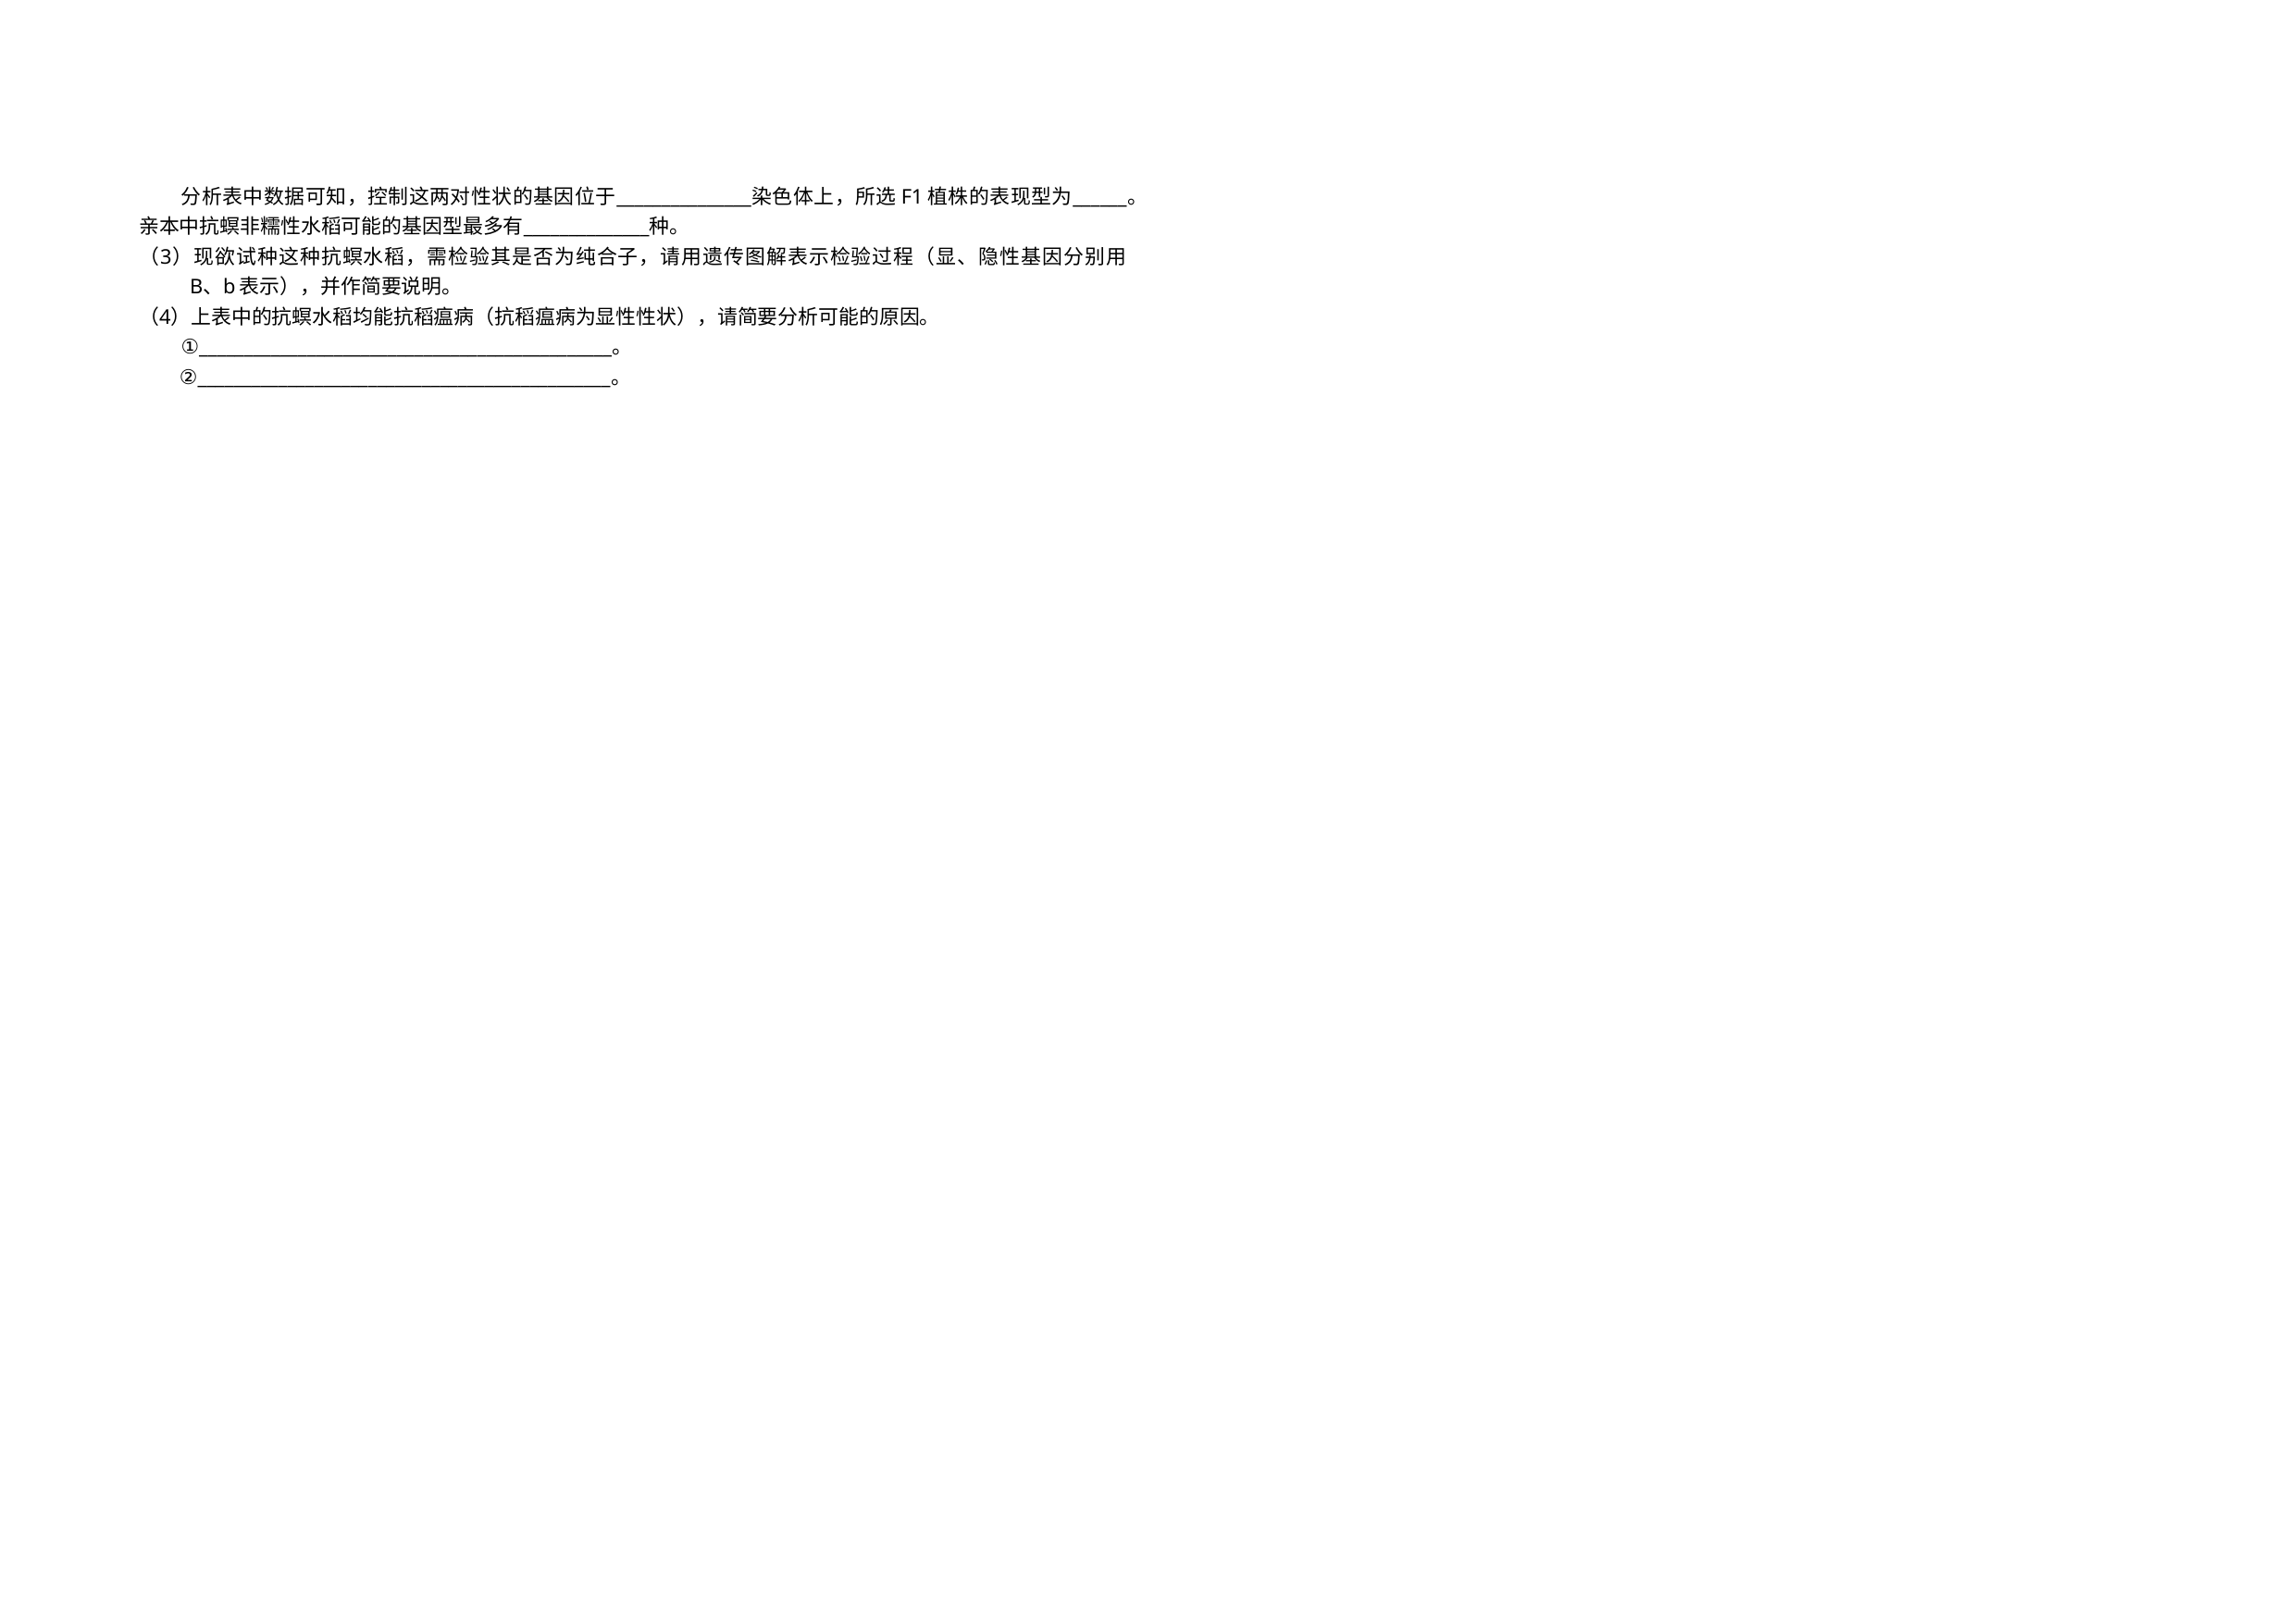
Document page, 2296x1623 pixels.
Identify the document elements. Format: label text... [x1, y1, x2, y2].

text 分析表中数据可知，控制这两对性状的基因位于_______________染色体上，所选F1植株的表现型为______。亲本中抗螟非糯性水稻可能的基因型最多有______________种。 [139, 180, 1127, 240]
text ②______________________________________________。 [139, 360, 1127, 390]
text （3）现欲试种这种抗螟水稻，需检验其是否为纯合子，请用遗传图解表示检验过程（显、隐性基因分别用B、b表示），并作简要说明。 [139, 240, 1127, 300]
text （4）上表中的抗螟水稻均能抗稻瘟病（抗稻瘟病为显性性状），请简要分析可能的原因。 [139, 300, 1127, 330]
text ①______________________________________________。 [139, 330, 1127, 360]
